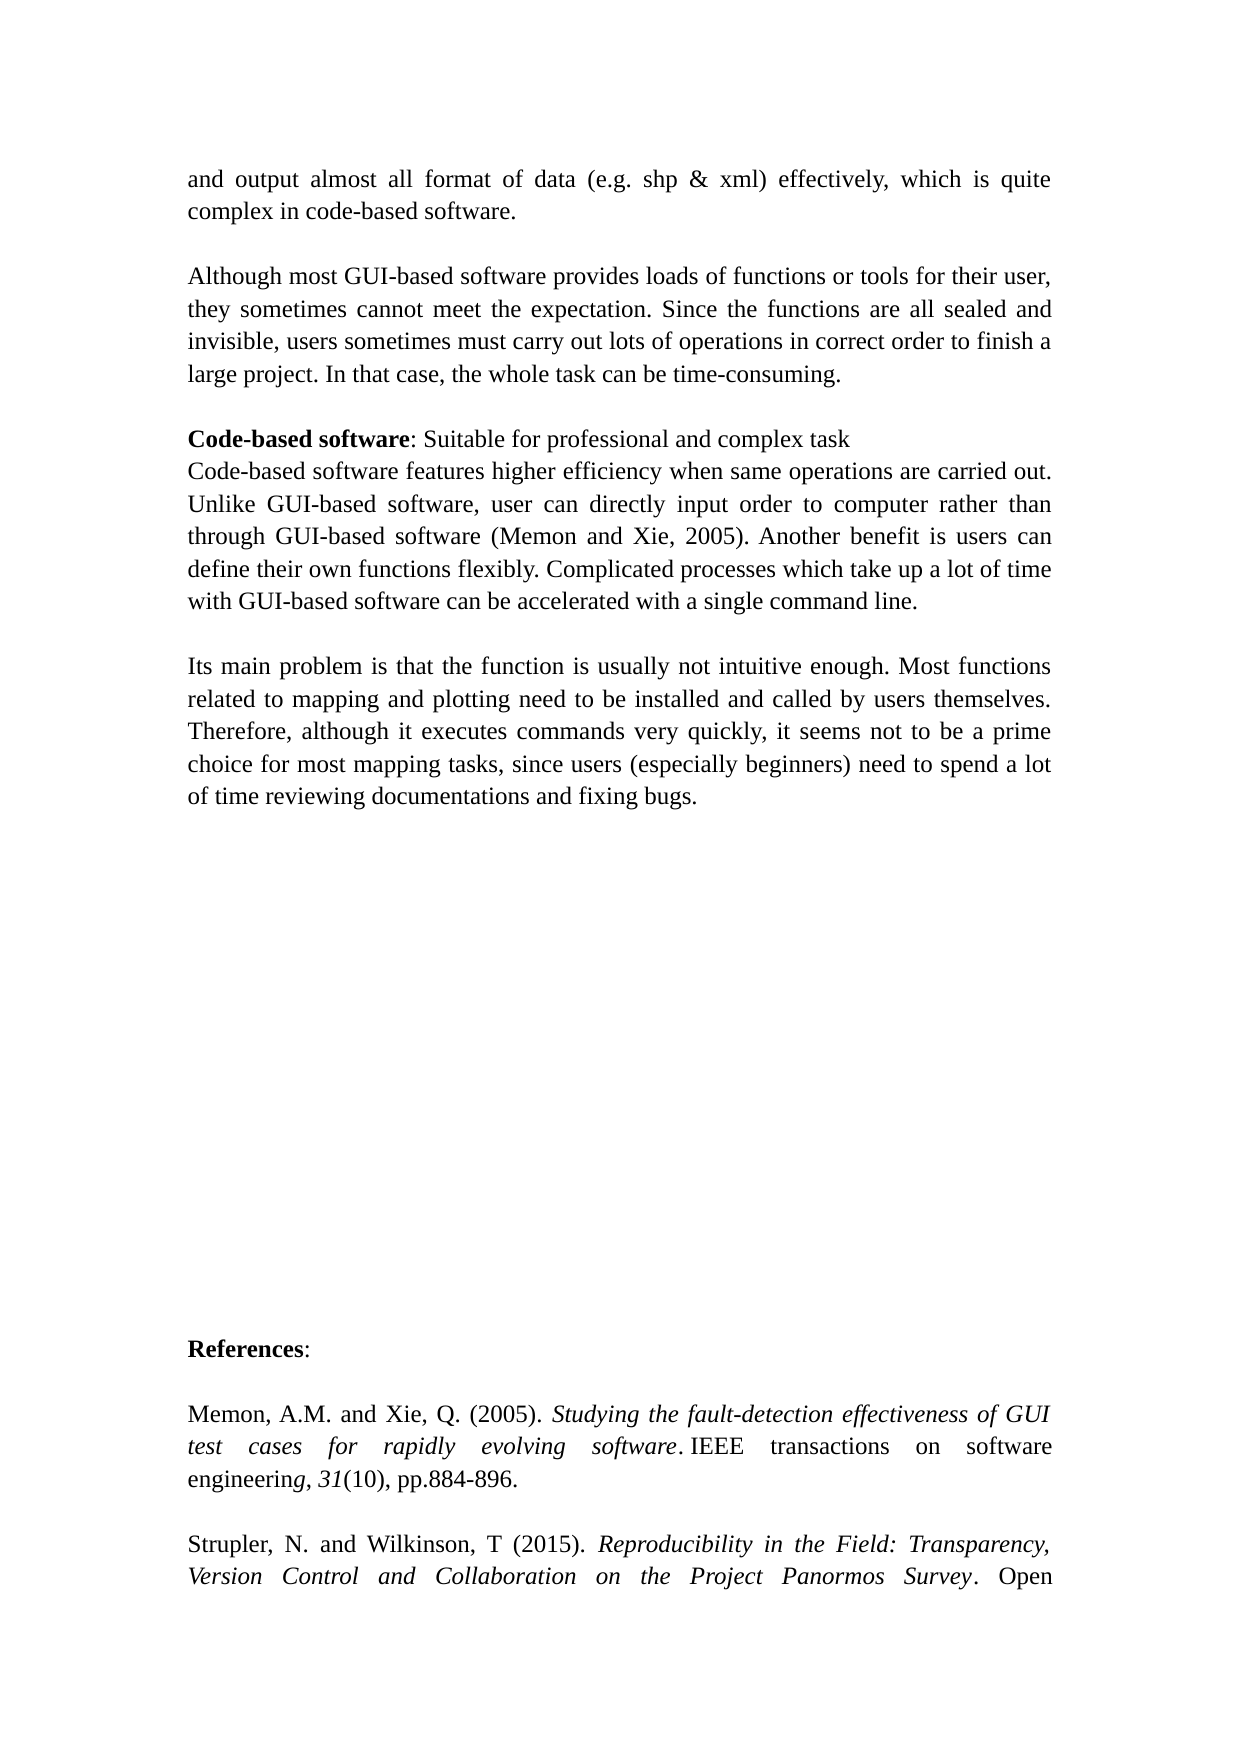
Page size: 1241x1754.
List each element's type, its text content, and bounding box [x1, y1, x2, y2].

text Code-based software: Suitable for professional and complex task [187, 422, 1053, 454]
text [187, 1527, 1053, 1592]
text Memon, A.M. and Xie, Q. (2005). Studying the fault-detection effectiveness of GUI test cases for rapidly evolving software. IEEE transactions on software engineering, 31(10), pp.884-896. [187, 1397, 1053, 1494]
text Its main problem is that the function is usually not intuitive enough. Most functions related to mapping and plotting need to be installed and called by users themselves. Therefore, although it executes commands very quickly, it seems not to be a prime choice for most mapping tasks, since users (especially beginners) need to spend a lot of time reviewing documentations and fixing bugs. [187, 649, 1053, 812]
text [187, 162, 1053, 227]
text Although most GUI-based software provides loads of functions or tools for their user, they sometimes cannot meet the expectation. Since the functions are all sealed and invisible, users sometimes must carry out lots of operations in correct order to finish a large project. In that case, the whole task can be time-consuming. [187, 259, 1053, 389]
text References: [187, 1332, 1053, 1364]
text Code-based software features higher efficiency when same operations are carried out. Unlike GUI-based software, user can directly input order to computer rather than through GUI-based software (Memon and Xie, 2005). Another benefit is users can define their own functions flexibly. Complicated processes which take up a lot of time with GUI-based software can be accelerated with a single command line. [187, 454, 1053, 617]
